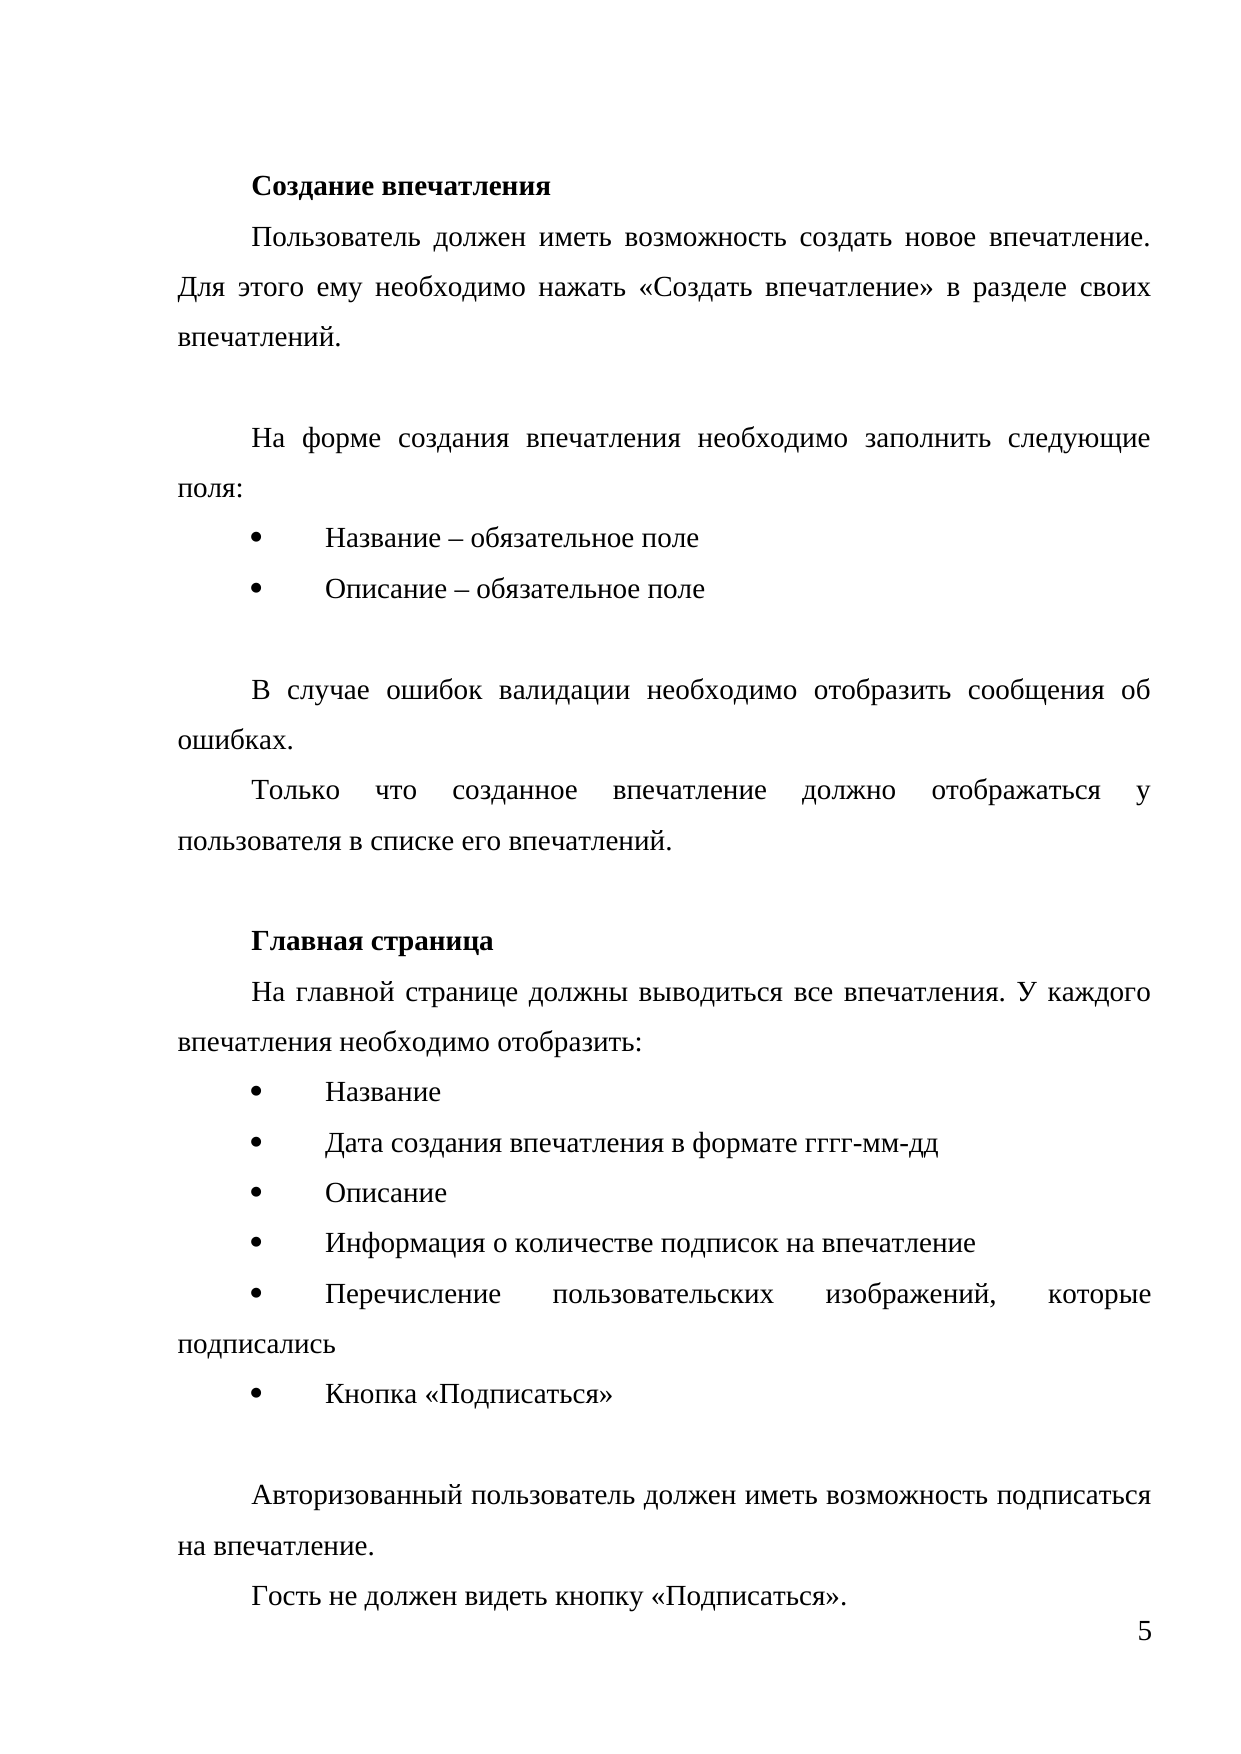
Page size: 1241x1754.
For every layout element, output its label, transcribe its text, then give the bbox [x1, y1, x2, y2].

text Пользователь должен иметь возможность создать новое впечатление. Для этого ему необходимо нажать «Создать впечатление» в разделе своих впечатлений. [177, 219, 1152, 353]
list Дата создания впечатления в формате гггг-мм-дд [177, 1125, 1152, 1158]
list Название [177, 1074, 1152, 1108]
list Название – обязательное поле [177, 521, 1152, 554]
list Перечисление пользовательских изображений, которые подписались [177, 1276, 1152, 1360]
list Информация о количестве подписок на впечатление [177, 1226, 1152, 1259]
text На форме создания впечатления необходимо заполнить следующие поля: [177, 420, 1152, 504]
text Главная страница [177, 923, 1152, 957]
text На главной странице должны выводиться все впечатления. У каждого впечатления необходимо отобразить: [177, 974, 1152, 1057]
text Только что созданное впечатление должно отображаться у пользователя в списке его впечатлений. [177, 772, 1152, 856]
list Кнопка «Подписаться» [177, 1377, 1152, 1410]
text Создание впечатления [177, 168, 1152, 202]
list Описание – обязательное поле [177, 571, 1152, 605]
text Авторизованный пользователь должен иметь возможность подписаться на впечатление. [177, 1477, 1152, 1561]
list Описание [177, 1175, 1152, 1209]
text В случае ошибок валидации необходимо отобразить сообщения об ошибках. [177, 672, 1152, 756]
text Гость не должен видеть кнопку «Подписаться». [177, 1578, 1152, 1612]
